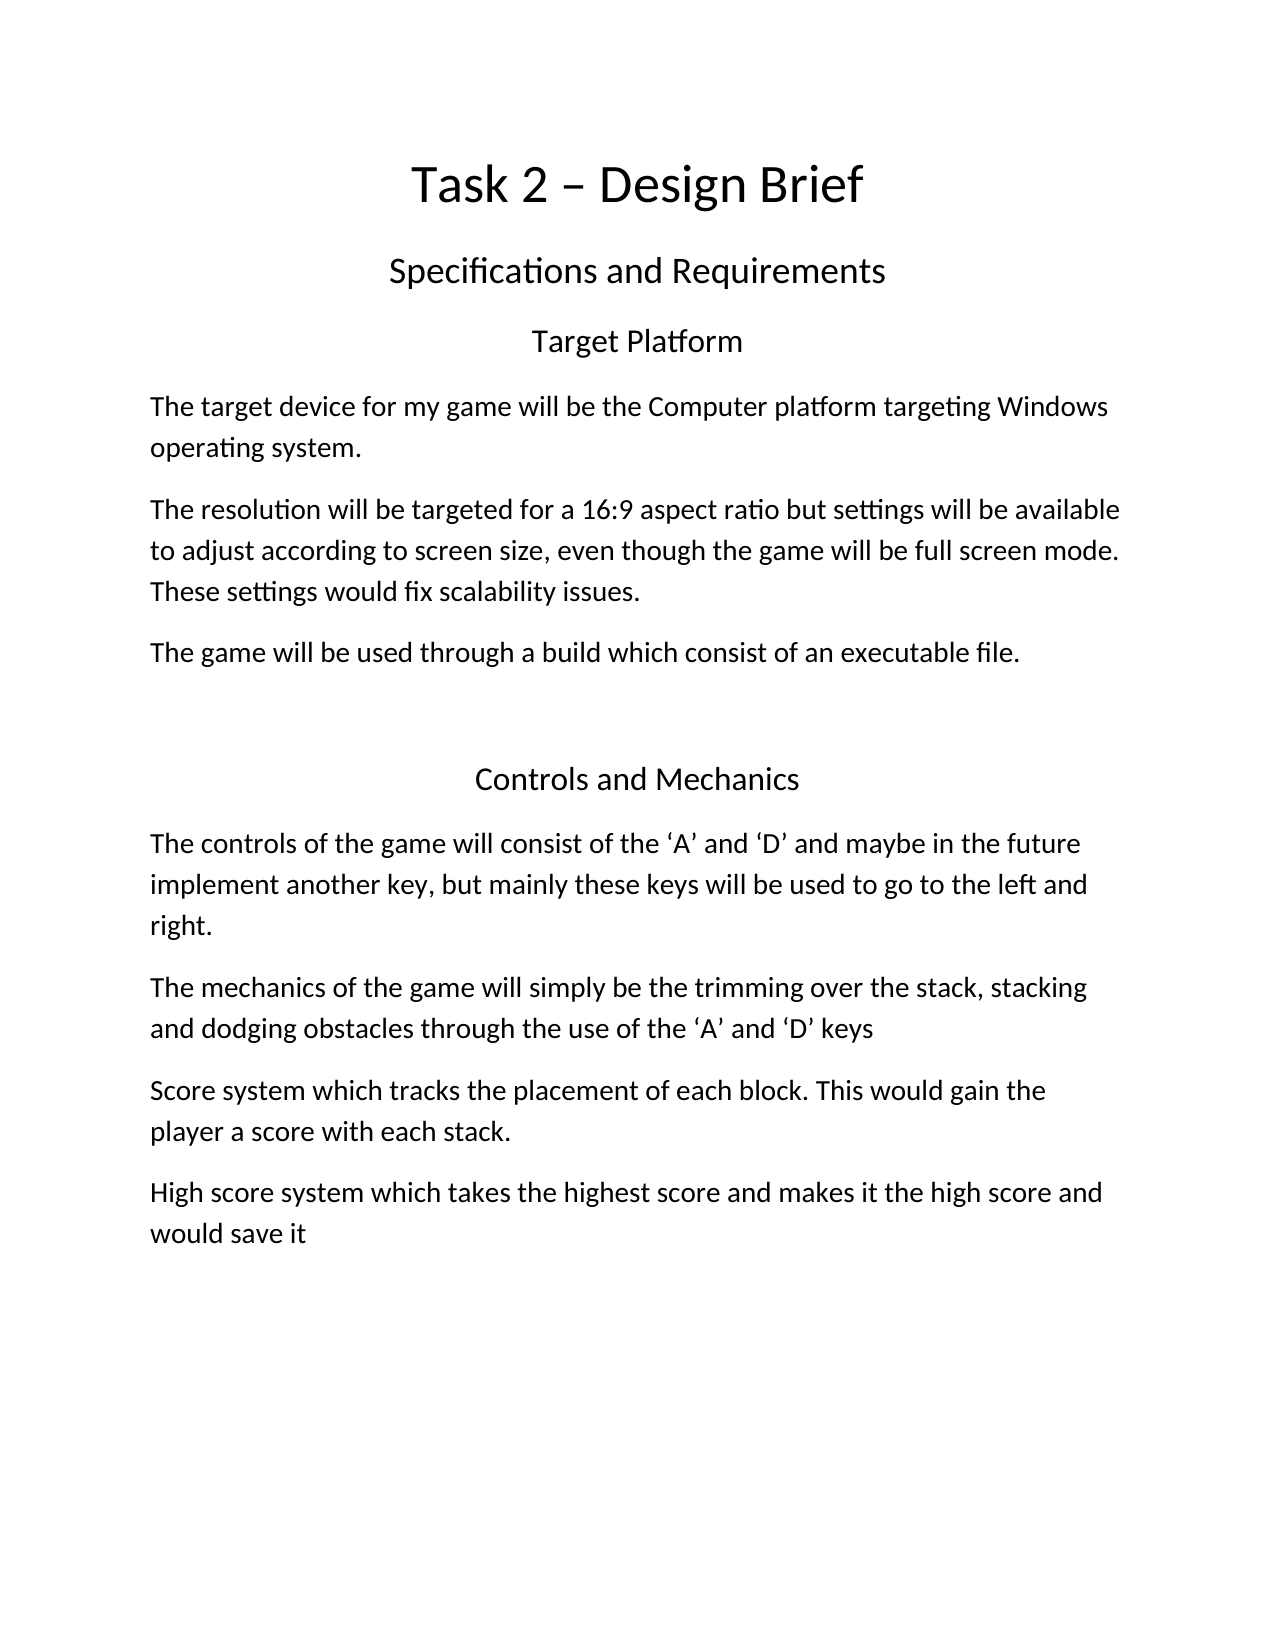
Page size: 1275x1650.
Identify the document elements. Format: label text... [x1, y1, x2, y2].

text The game will be used through a build which consist of an executable file. [150, 634, 1125, 670]
text The target device for my game will be the Computer platform targeting Windows operating system. [150, 388, 1125, 464]
text The mechanics of the game will simply be the trimming over the stack, stacking and dodging obstacles through the use of the ‘A’ and ‘D’ keys [150, 969, 1125, 1046]
text High score system which takes the highest score and makes it the high score and would save it [150, 1174, 1125, 1251]
text Task 2 – Design Brief [150, 150, 1125, 216]
text Specifications and Requirements [150, 247, 1125, 293]
text Target Platform [150, 320, 1125, 361]
text The controls of the game will consist of the ‘A’ and ‘D’ and maybe in the future implement another key, but mainly these keys will be used to go to the left and right. [150, 826, 1125, 943]
text The resolution will be targeted for a 16:9 aspect ratio but settings will be available to adjust according to screen size, even though the game will be full screen mode. These settings would fix scalability issues. [150, 491, 1125, 608]
text Controls and Mechanics [150, 758, 1125, 799]
text Score system which tracks the placement of each block. This would gain the player a score with each stack. [150, 1072, 1125, 1148]
